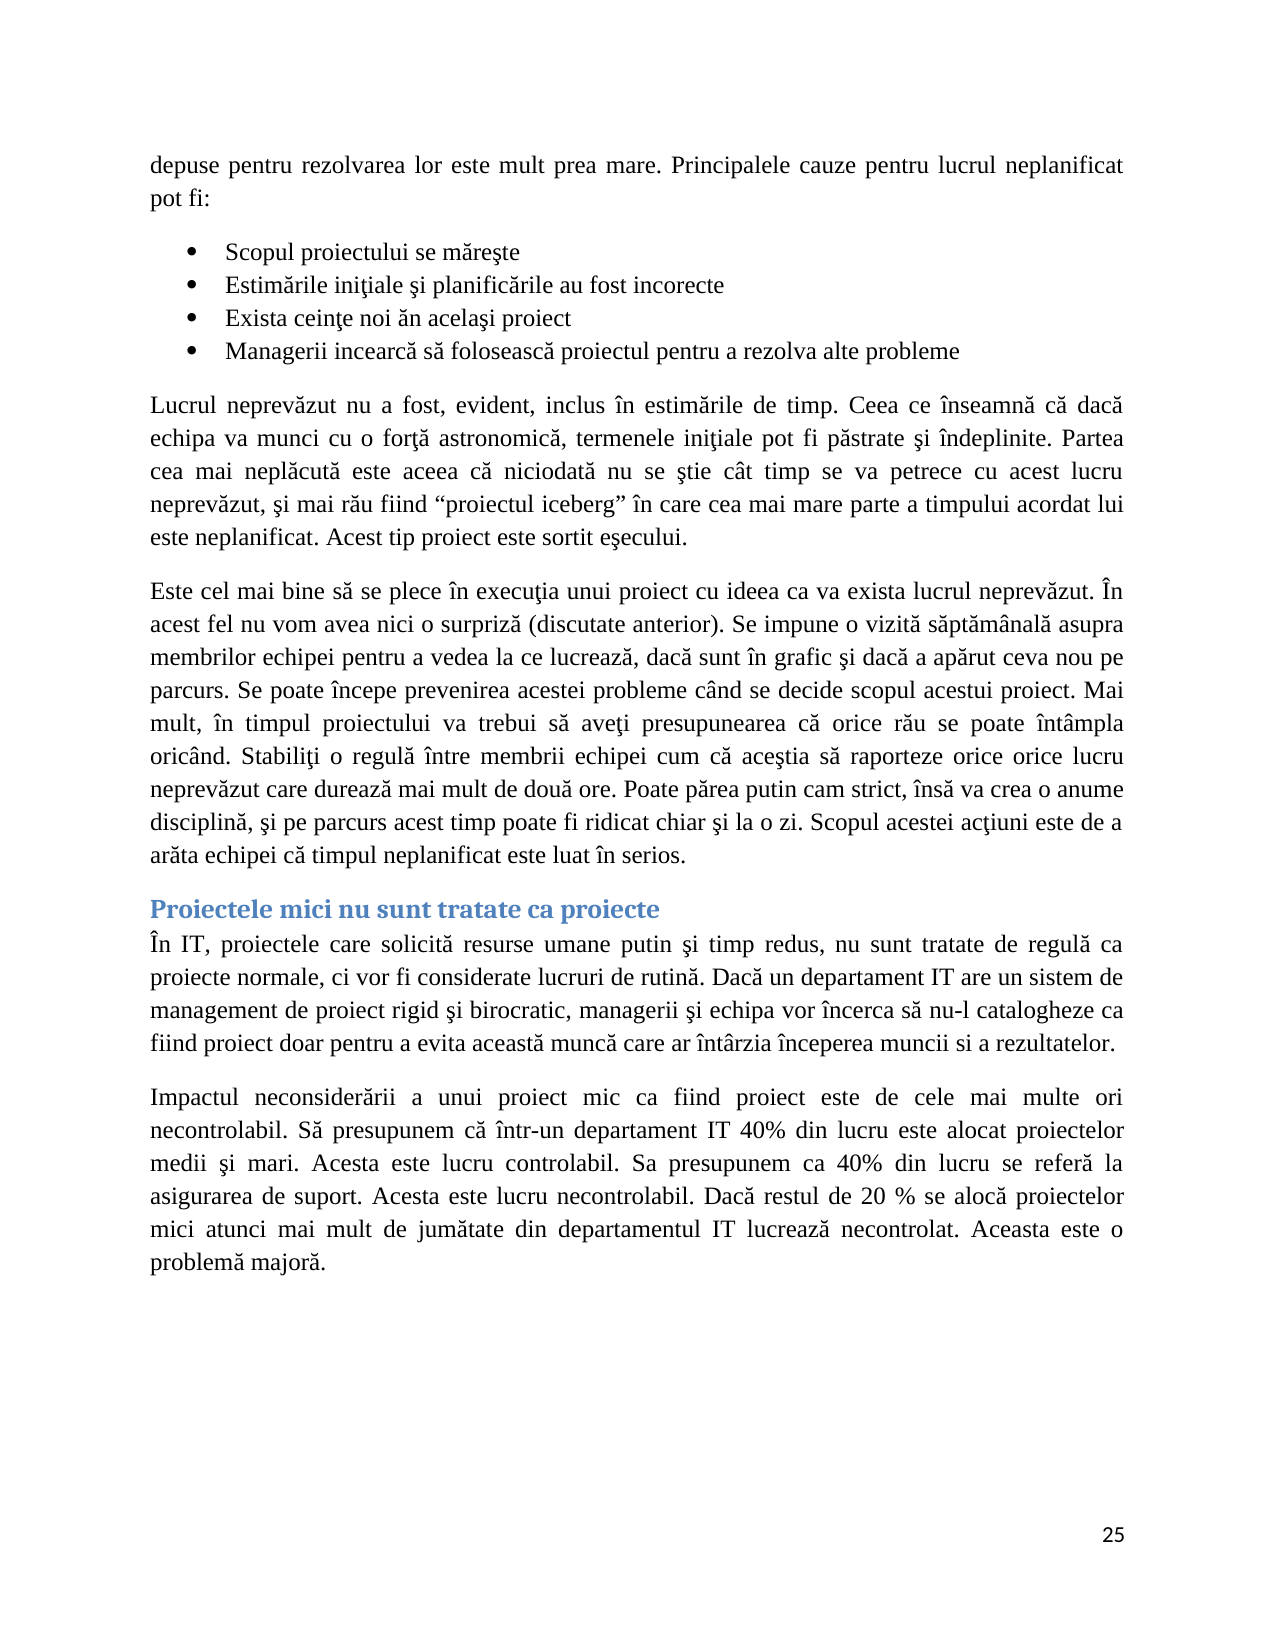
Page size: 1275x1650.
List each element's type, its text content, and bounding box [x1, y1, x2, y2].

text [150, 150, 1125, 212]
text Este cel mai bine să se plece în execuţia unui proiect cu ideea ca va exista lucrul neprevăzut. În acest fel nu vom avea nici o surpriză (discutate anterior). Se impune o vizită săptămânală asupra membrilor echipei pentru a vedea la ce lucrează, dacă sunt în grafic şi dacă a apărut ceva nou pe parcurs. Se poate începe prevenirea acestei probleme când se decide scopul acestui proiect. Mai mult, în timpul proiectului va trebui să aveţi presupunearea că orice rău se poate întâmpla oricând. Stabiliţi o regulă între membrii echipei cum că aceştia să raporteze orice orice lucru neprevăzut care durează mai mult de două ore. Poate părea putin cam strict, însă va crea o anume disciplină, şi pe parcurs acest timp poate fi ridicat chiar şi la o zi. Scopul acestei acţiuni este de a arăta echipei că timpul neplanificat este luat în serios. [150, 576, 1125, 869]
list Scopul proiectului se măreşte [187, 237, 1125, 266]
text În IT, proiectele care solicită resurse umane putin şi timp redus, nu sunt tratate de regulă ca proiecte normale, ci vor fi considerate lucruri de rutină. Dacă un departament IT are un sistem de management de proiect rigid şi birocratic, managerii şi echipa vor încerca să nu-l catalogheze ca fiind proiect doar pentru a evita această muncă care ar întârzia începerea muncii si a rezultatelor. [150, 929, 1125, 1057]
list Exista ceinţe noi ăn acelaşi proiect [187, 303, 1125, 332]
subtitle Proiectele mici nu sunt tratate ca proiecte [150, 894, 1125, 925]
list Estimările iniţiale şi planificările au fost incorecte [187, 270, 1125, 299]
list Managerii incearcă să folosească proiectul pentru a rezolva alte probleme [187, 336, 1125, 365]
text Lucrul neprevăzut nu a fost, evident, inclus în estimările de timp. Ceea ce înseamnă că dacă echipa va munci cu o forţă astronomică, termenele iniţiale pot fi păstrate şi îndeplinite. Partea cea mai neplăcută este aceea că niciodată nu se ştie cât timp se va petrece cu acest lucru neprevăzut, şi mai rău fiind “proiectul iceberg” în care cea mai mare parte a timpului acordat lui este neplanificat. Acest tip proiect este sortit eşecului. [150, 390, 1125, 551]
text Impactul neconsiderării a unui proiect mic ca fiind proiect este de cele mai multe ori necontrolabil. Să presupunem că într-un departament IT 40% din lucru este alocat proiectelor medii şi mari. Acesta este lucru controlabil. Sa presupunem ca 40% din lucru se referă la asigurarea de suport. Acesta este lucru necontrolabil. Dacă restul de 20 % se alocă proiectelor mici atunci mai mult de jumătate din departamentul IT lucrează necontrolat. Aceasta este o problemă majoră. [150, 1082, 1125, 1276]
